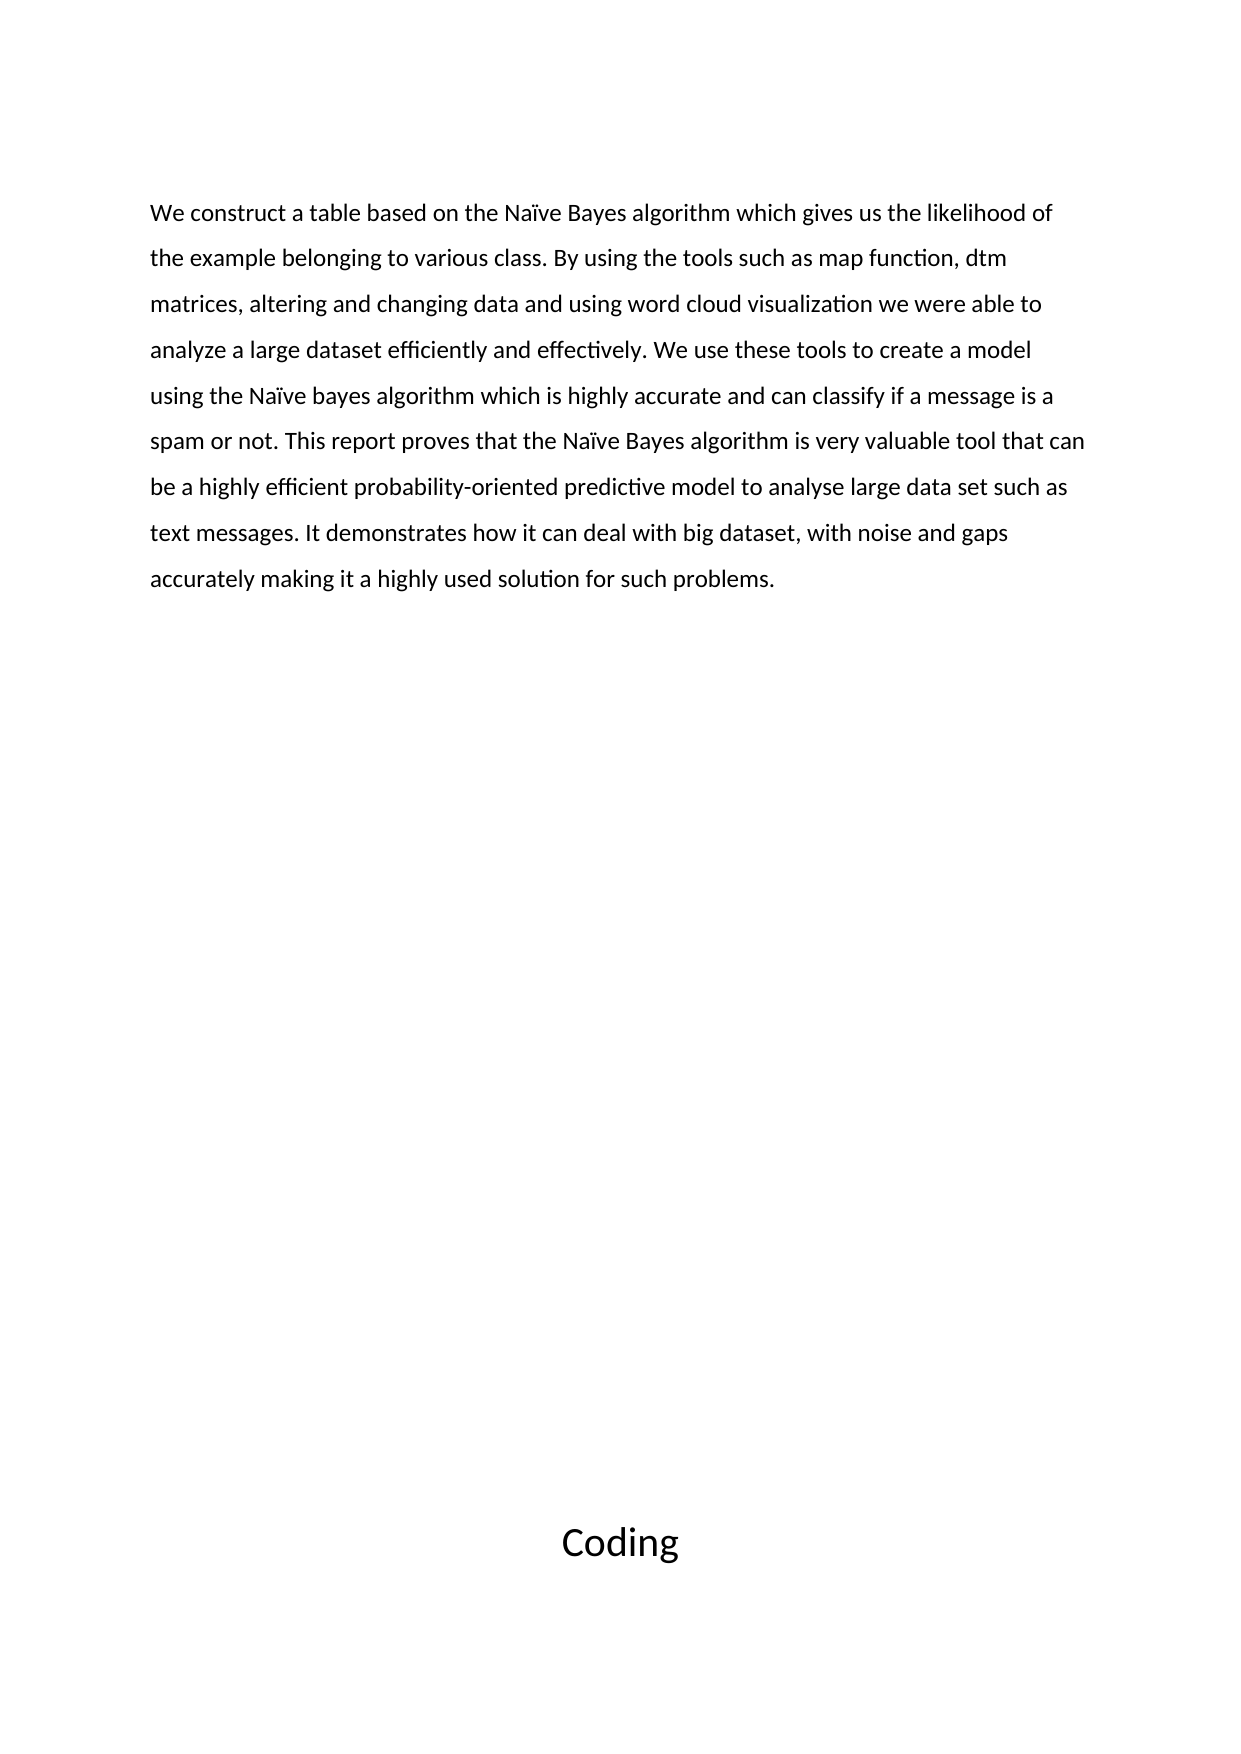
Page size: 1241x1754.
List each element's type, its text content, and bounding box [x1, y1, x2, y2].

text We construct a table based on the Naïve Bayes algorithm which gives us the likelihood of the example belonging to various class. By using the tools such as map function, dtm matrices, altering and changing data and using word cloud visualization we were able to analyze a large dataset efficiently and effectively. We use these tools to create a model using the Naïve bayes algorithm which is highly accurate and can classify if a message is a spam or not. This report proves that the Naïve Bayes algorithm is very valuable tool that can be a highly efficient probability-oriented predictive model to analyse large data set such as text messages. It demonstrates how it can deal with big dataset, with noise and gaps accurately making it a highly used solution for such problems. [150, 197, 1090, 593]
text Coding [150, 1516, 1090, 1567]
